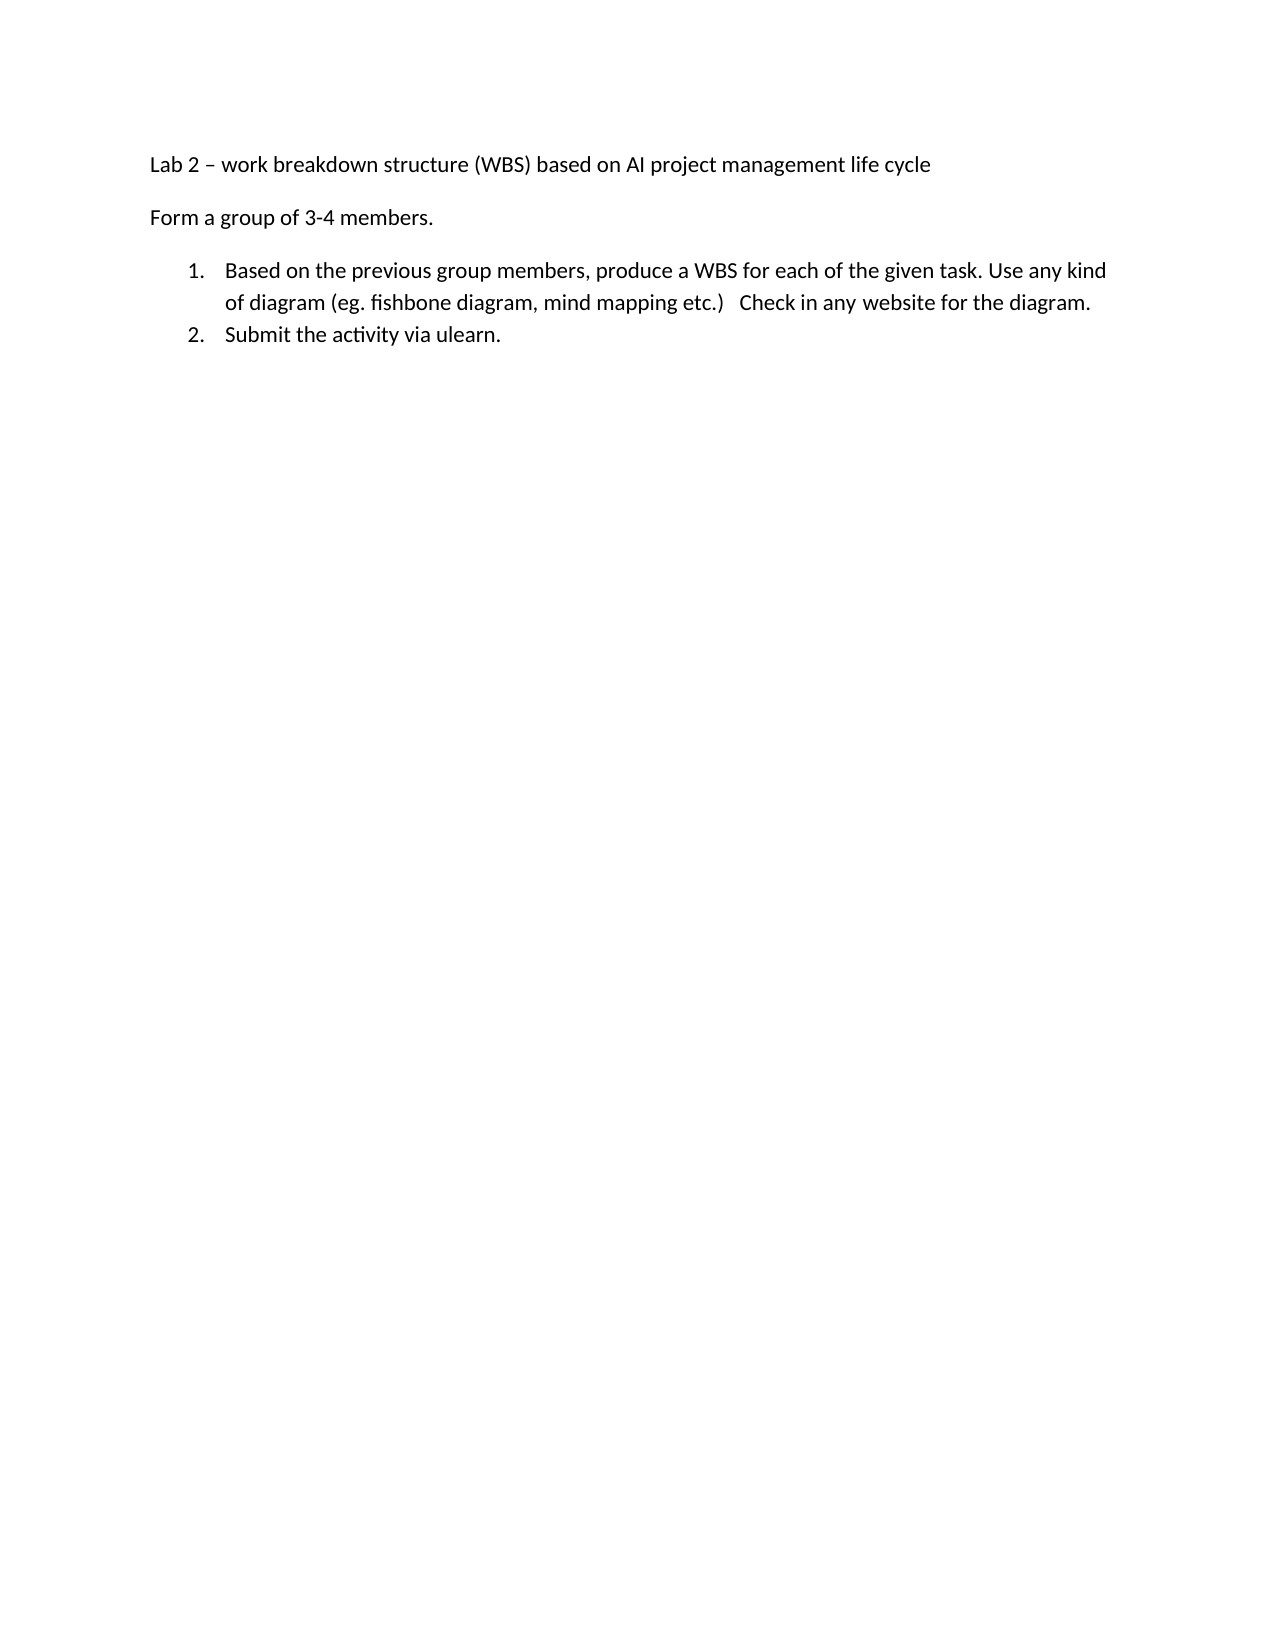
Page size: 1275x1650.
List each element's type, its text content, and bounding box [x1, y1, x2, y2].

list Based on the previous group members, produce a WBS for each of the given task. Use any kind of diagram (eg. fishbone diagram, mind mapping etc.) Check in any website for the diagram. [187, 256, 1125, 316]
list Submit the activity via ulearn. [187, 320, 1125, 348]
text Lab 2 – work breakdown structure (WBS) based on AI project management life cycle [150, 150, 1125, 178]
text Form a group of 3-4 members. [150, 203, 1125, 231]
